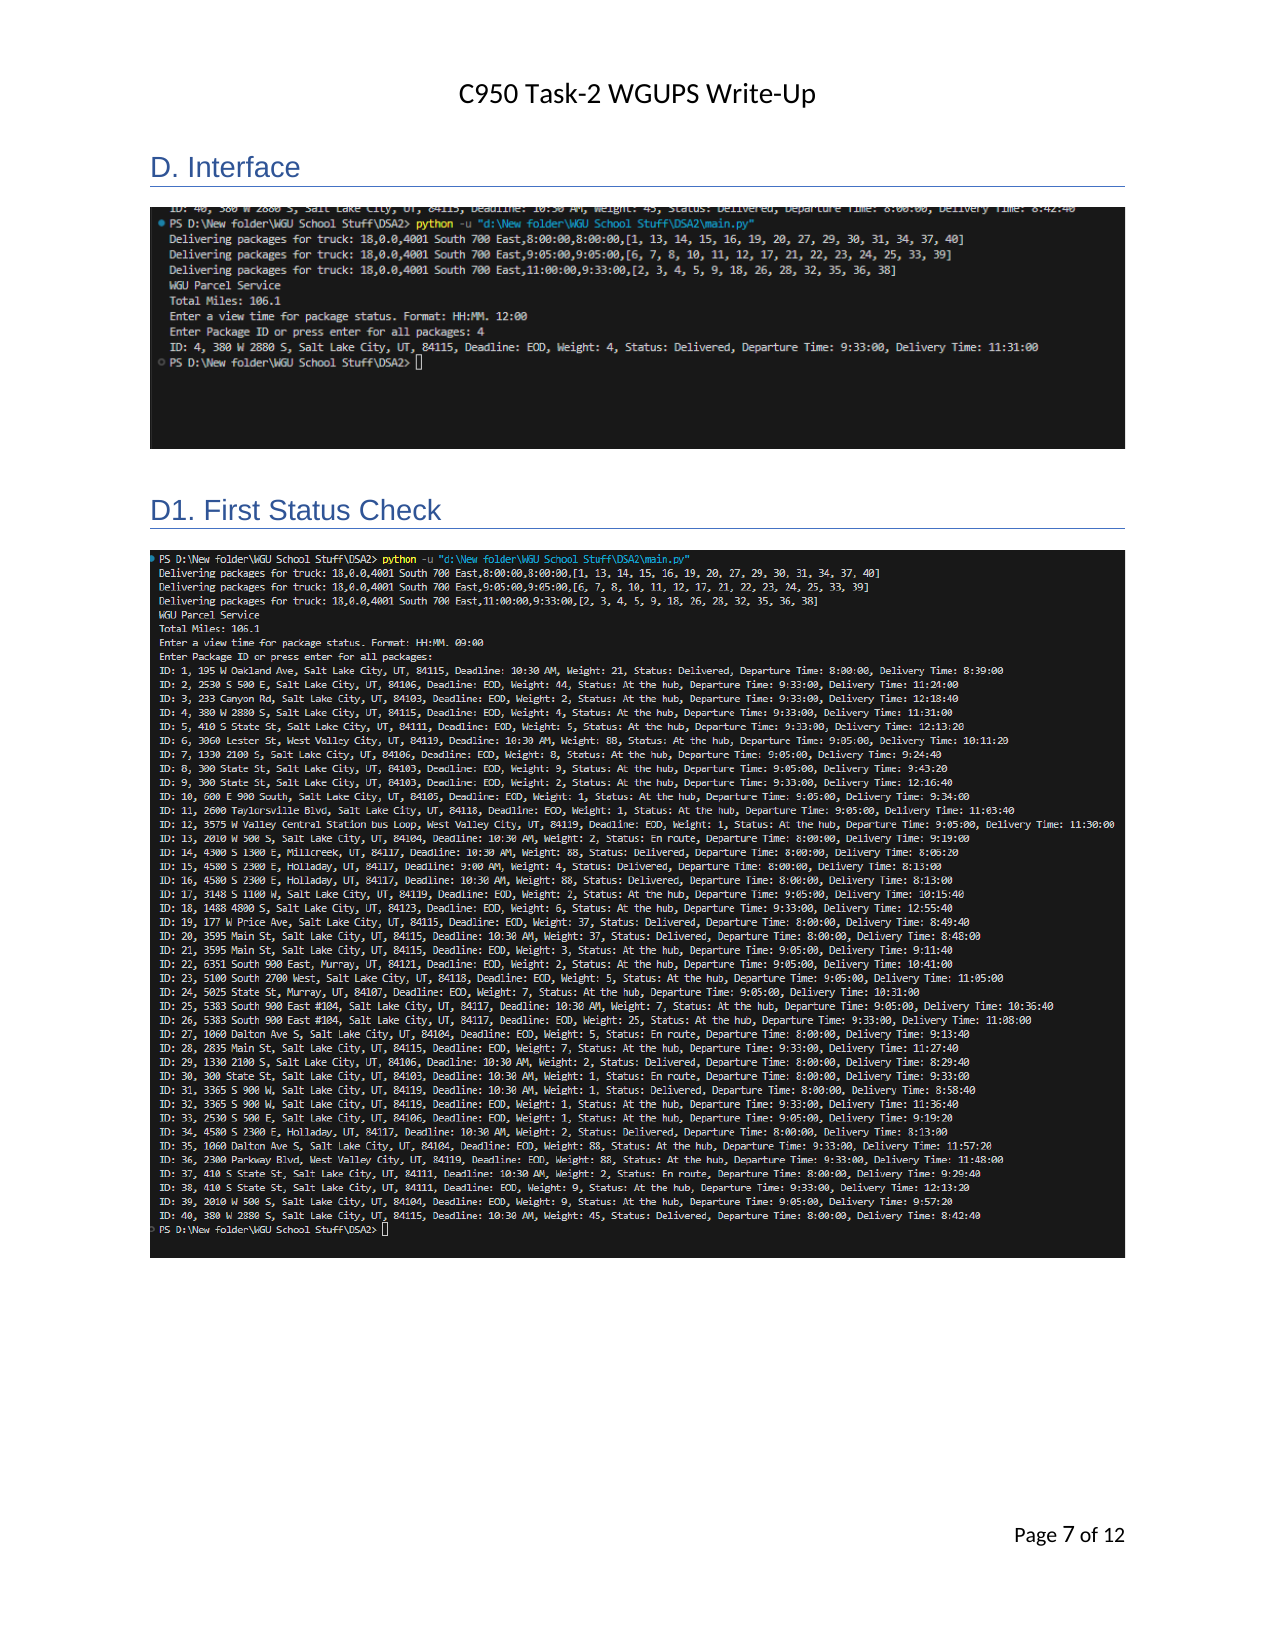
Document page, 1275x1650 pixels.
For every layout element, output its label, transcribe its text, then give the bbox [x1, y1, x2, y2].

picture [150, 550, 1125, 1258]
subtitle D1. First Status Check [150, 493, 1125, 528]
subtitle D. Interface [150, 150, 1125, 186]
picture [150, 207, 1125, 449]
